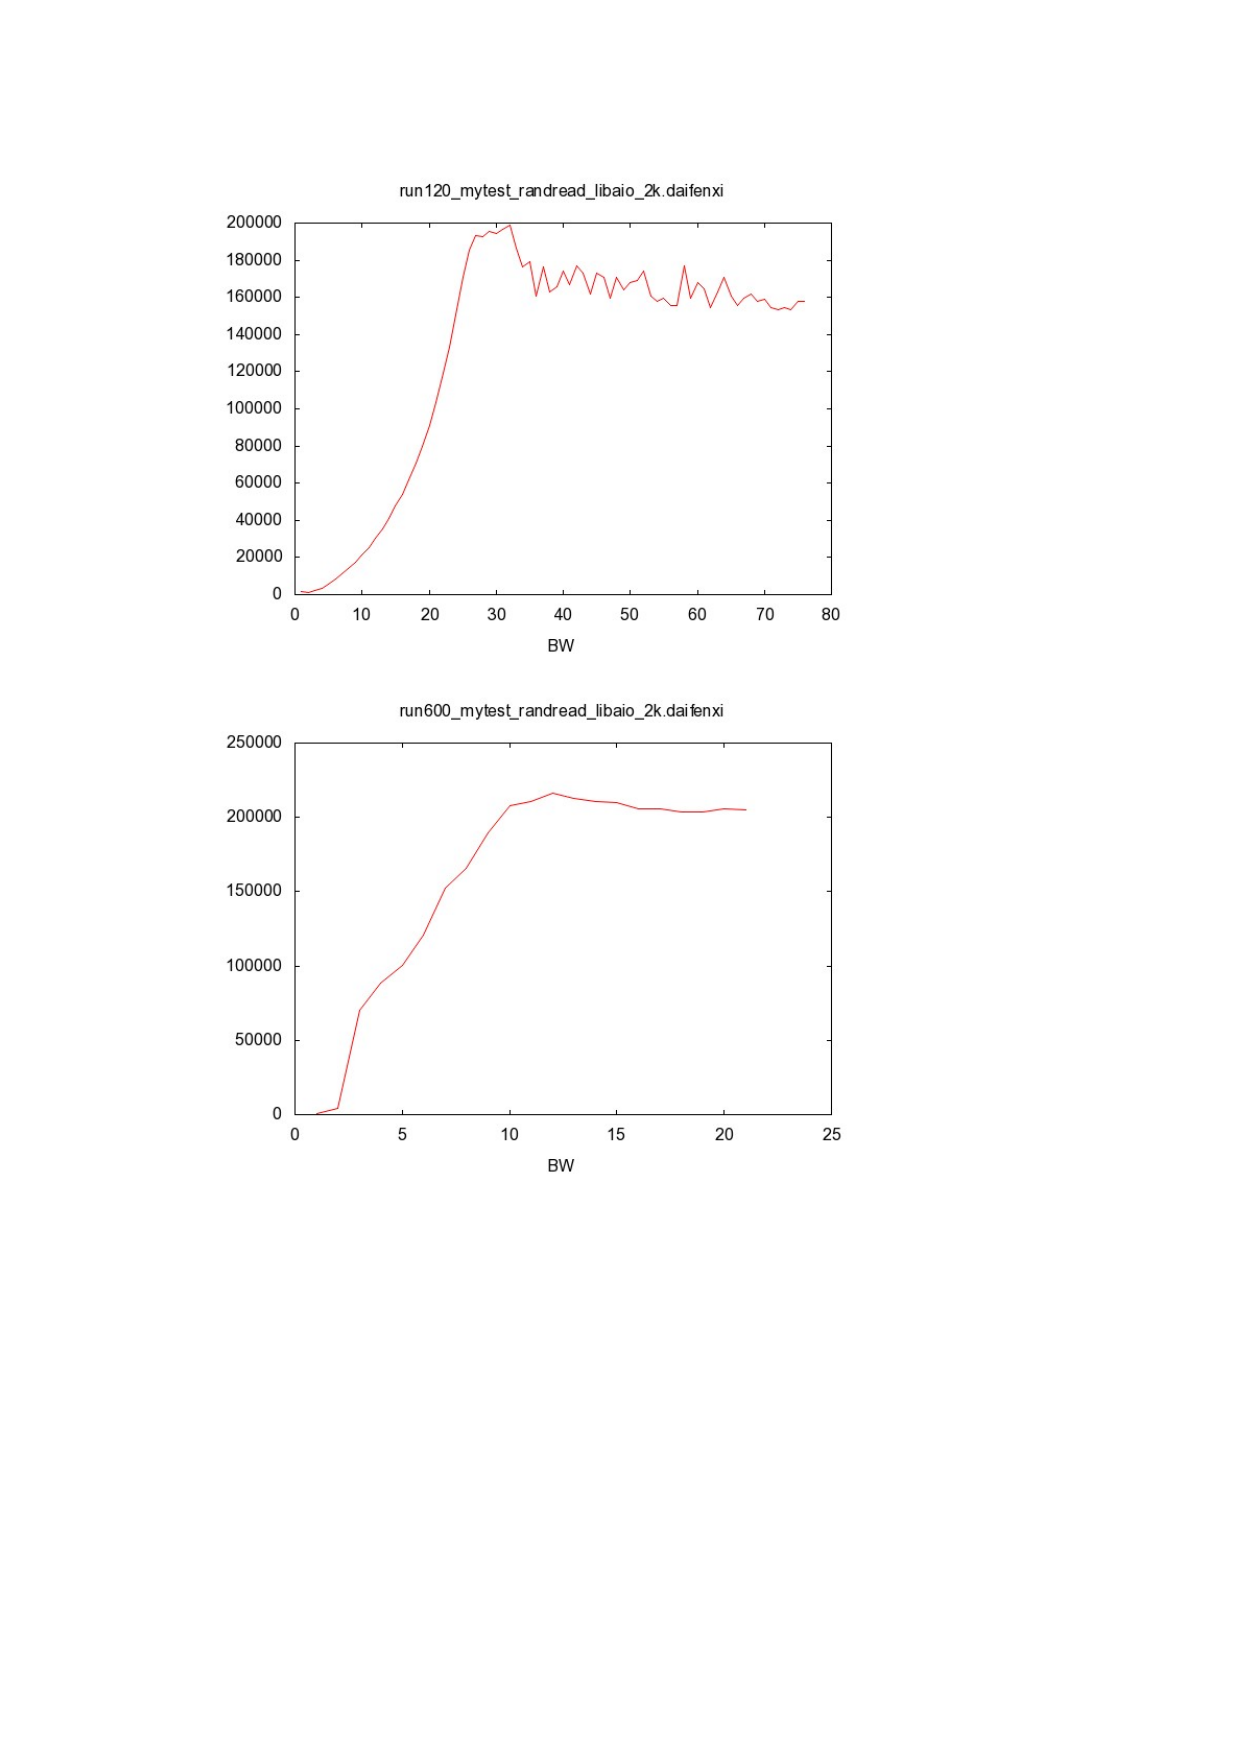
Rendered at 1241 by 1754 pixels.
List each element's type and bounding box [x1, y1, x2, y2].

picture [187, 682, 855, 1182]
picture [187, 162, 855, 662]
